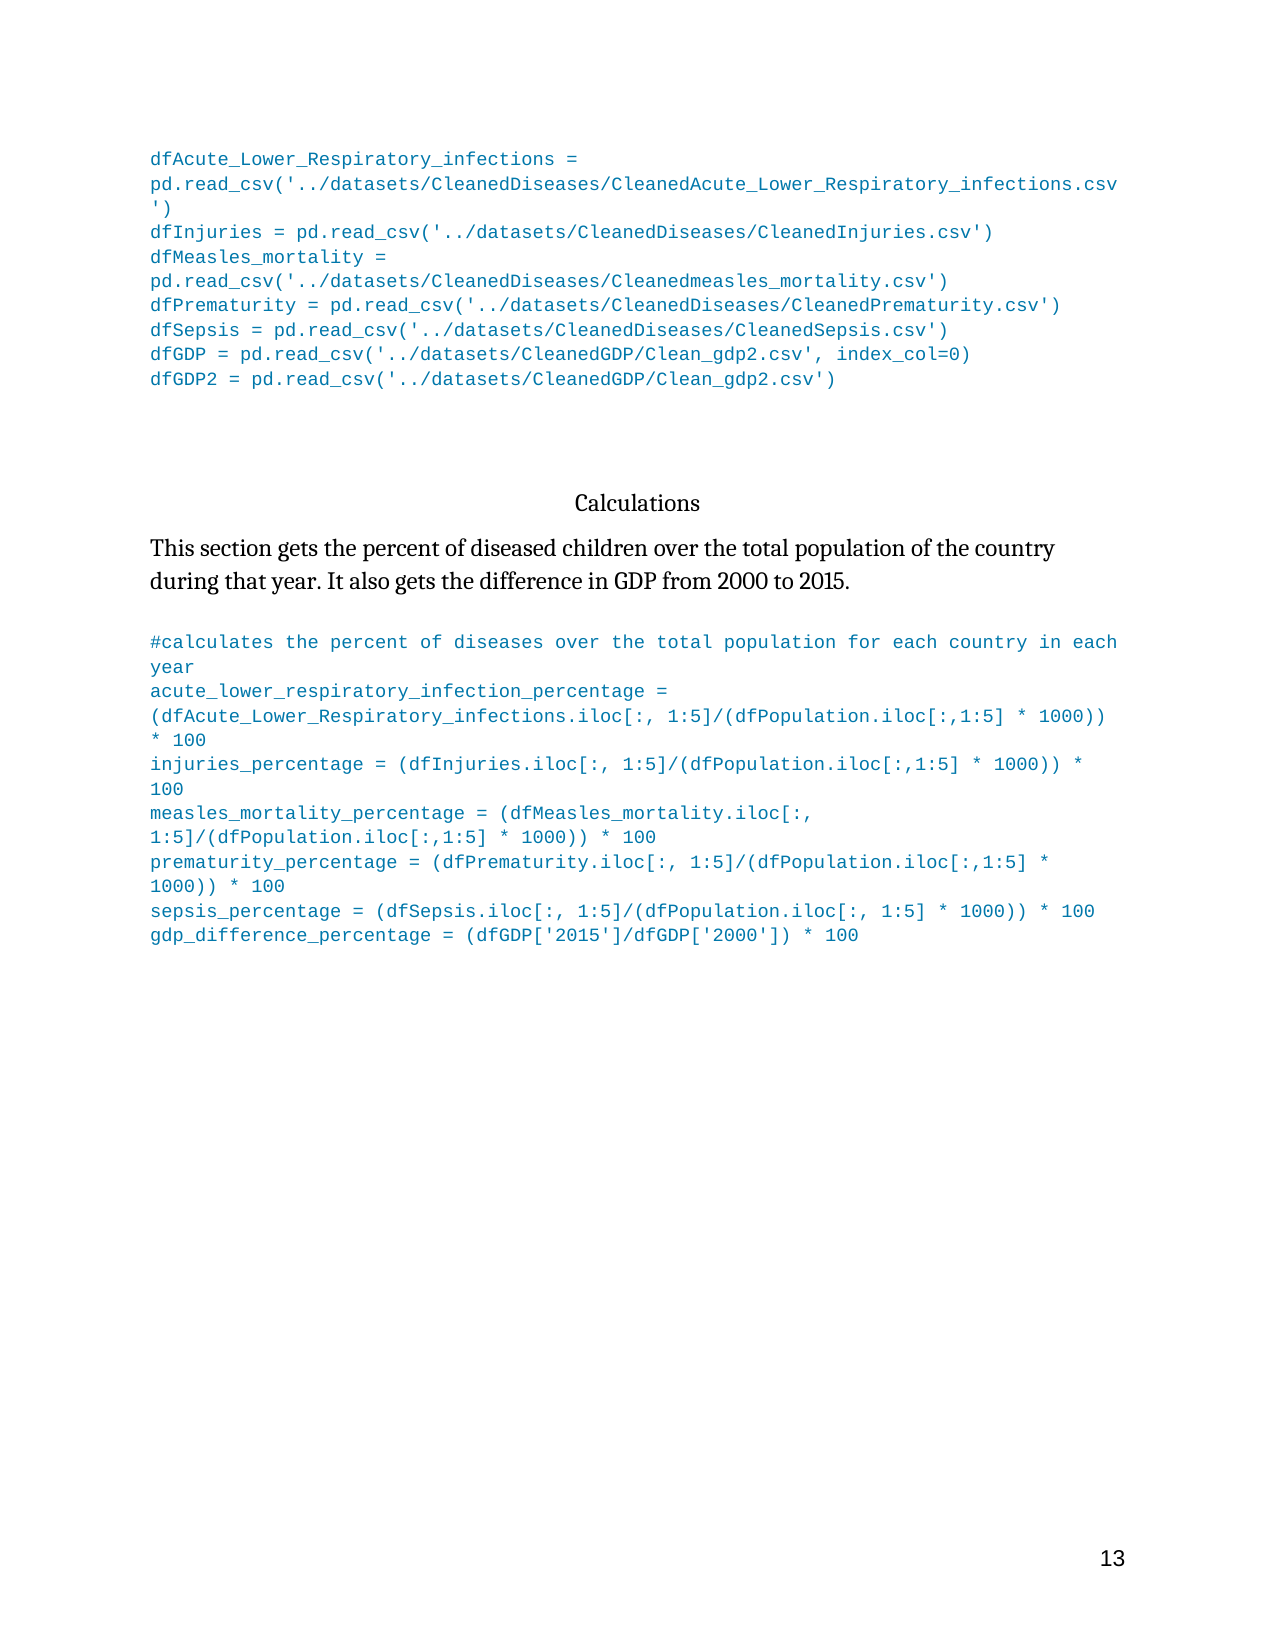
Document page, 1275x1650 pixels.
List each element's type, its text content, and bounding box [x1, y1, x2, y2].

text dfPrematurity = pd.read_csv('../datasets/CleanedDiseases/CleanedPrematurity.csv') [150, 296, 1125, 317]
picture [557, 858, 562, 866]
text gdp_difference_percentage = (dfGDP['2015']/dfGDP['2000']) * 100 [150, 926, 1125, 947]
text This section gets the percent of diseased children over the total population of the country during that year. It also gets the difference in GDP from 2000 to 2015. [150, 534, 1125, 596]
picture [332, 253, 337, 261]
picture [1039, 711, 1045, 720]
text dfInjuries = pd.read_csv('../datasets/CleanedDiseases/CleanedInjuries.csv') [150, 223, 1125, 244]
text acute_lower_respiratory_infection_percentage = (dfAcute_Lower_Respiratory_infections.iloc[:, 1:5]/(dfPopulation.iloc[:,1:5] * 1000)) * 100 [150, 682, 1125, 752]
text dfMeasles_mortality = pd.read_csv('../datasets/CleanedDiseases/Cleanedmeasles_mortality.csv') [150, 247, 1125, 293]
text dfGDP2 = pd.read_csv('../datasets/CleanedGDP/Clean_gdp2.csv') [150, 369, 1125, 391]
picture [242, 858, 247, 866]
text #calculates the percent of diseases over the total population for each country in each year [150, 633, 1125, 679]
text dfAcute_Lower_Respiratory_infections = pd.read_csv('../datasets/CleanedDiseases/CleanedAcute_Lower_Respiratory_infections.csv') [150, 150, 1125, 220]
picture [154, 636, 161, 642]
picture [152, 760, 157, 768]
picture [647, 326, 652, 334]
text dfSepsis = pd.read_csv('../datasets/CleanedDiseases/CleanedSepsis.csv') [150, 321, 1125, 342]
text prematurity_percentage = (dfPrematurity.iloc[:, 1:5]/(dfPopulation.iloc[:,1:5] * 1000)) * 100 [150, 853, 1125, 898]
picture [737, 809, 742, 817]
picture [962, 301, 967, 309]
text injuries_percentage = (dfInjuries.iloc[:, 1:5]/(dfPopulation.iloc[:,1:5] * 1000)) * 100 [150, 755, 1125, 801]
picture [197, 907, 202, 915]
picture [467, 638, 472, 646]
picture [872, 180, 877, 188]
picture [536, 930, 541, 945]
picture [581, 759, 586, 774]
picture [626, 711, 631, 726]
text sepsis_percentage = (dfSepsis.iloc[:, 1:5]/(dfPopulation.iloc[:, 1:5] * 1000)) * 100 [150, 901, 1125, 923]
picture [692, 809, 697, 817]
text dfGDP = pd.read_csv('../datasets/CleanedGDP/Clean_gdp2.csv', index_col=0) [150, 345, 1125, 366]
text measles_mortality_percentage = (dfMeasles_mortality.iloc[:, 1:5]/(dfPopulation.iloc[:,1:5] * 1000)) * 100 [150, 804, 1125, 849]
picture [994, 759, 1000, 768]
picture [962, 180, 967, 188]
subtitle Calculations [150, 489, 1125, 517]
picture [602, 858, 607, 866]
picture [536, 906, 541, 921]
picture [512, 155, 517, 163]
picture [422, 687, 427, 695]
picture [332, 687, 337, 695]
